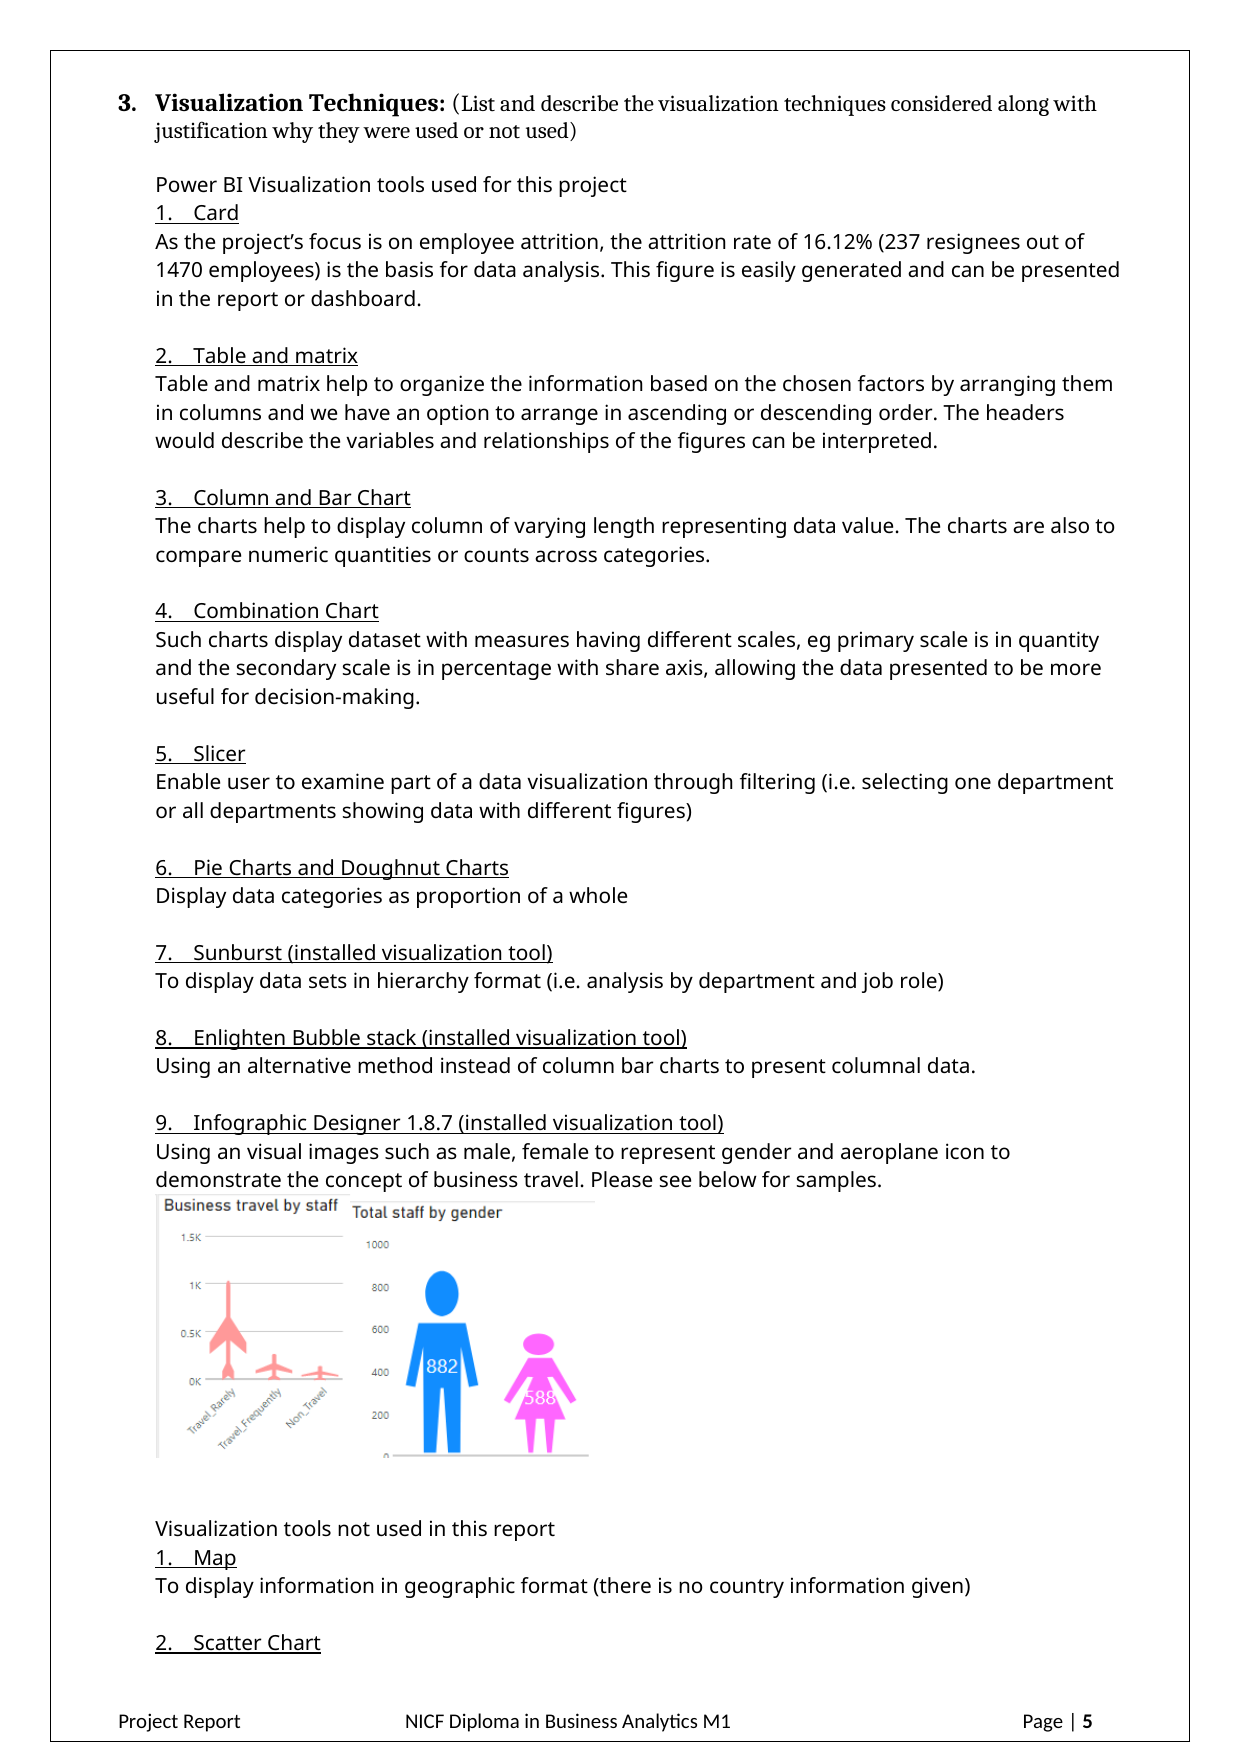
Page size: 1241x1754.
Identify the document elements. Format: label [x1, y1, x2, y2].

picture [155, 1193, 595, 1458]
list [118, 89, 1122, 1656]
